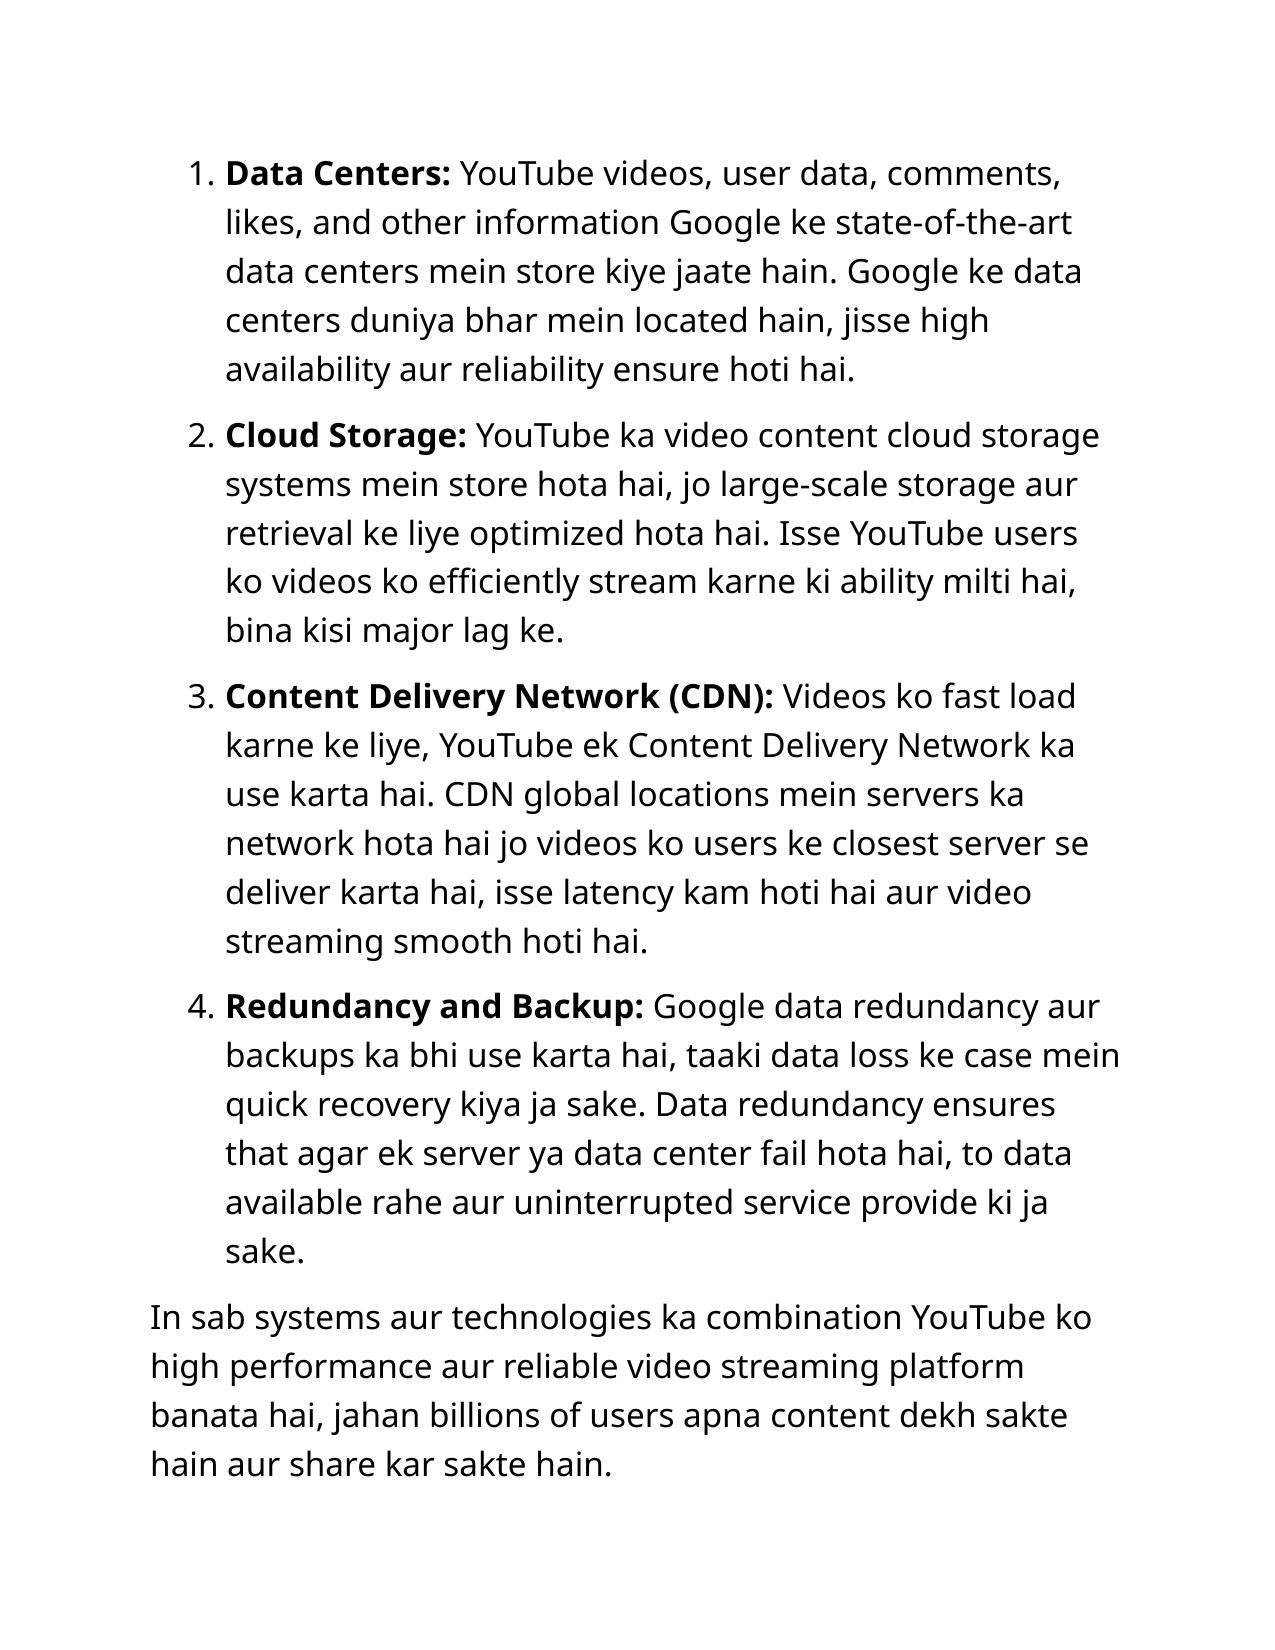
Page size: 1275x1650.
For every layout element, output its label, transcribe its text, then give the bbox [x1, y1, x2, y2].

list Redundancy and Backup: Google data redundancy aur backups ka bhi use karta hai, taaki data loss ke case mein quick recovery kiya ja sake. Data redundancy ensures that agar ek server ya data center fail hota hai, to data available rahe aur uninterrupted service provide ki ja sake. [187, 983, 1125, 1273]
list Data Centers: YouTube videos, user data, comments, likes, and other information Google ke state-of-the-art data centers mein store kiye jaate hain. Google ke data centers duniya bhar mein located hain, jisse high availability aur reliability ensure hoti hai. [187, 150, 1125, 391]
list Cloud Storage: YouTube ka video content cloud storage systems mein store hota hai, jo large-scale storage aur retrieval ke liye optimized hota hai. Isse YouTube users ko videos ko efficiently stream karne ki ability milti hai, bina kisi major lag ke. [187, 411, 1125, 653]
list Content Delivery Network (CDN): Videos ko fast load karne ke liye, YouTube ek Content Delivery Network ka use karta hai. CDN global locations mein servers ka network hota hai jo videos ko users ke closest server se deliver karta hai, isse latency kam hoti hai aur video streaming smooth hoti hai. [187, 673, 1125, 963]
text In sab systems aur technologies ka combination YouTube ko high performance aur reliable video streaming platform banata hai, jahan billions of users apna content dekh sakte hain aur share kar sakte hain. [150, 1294, 1125, 1486]
